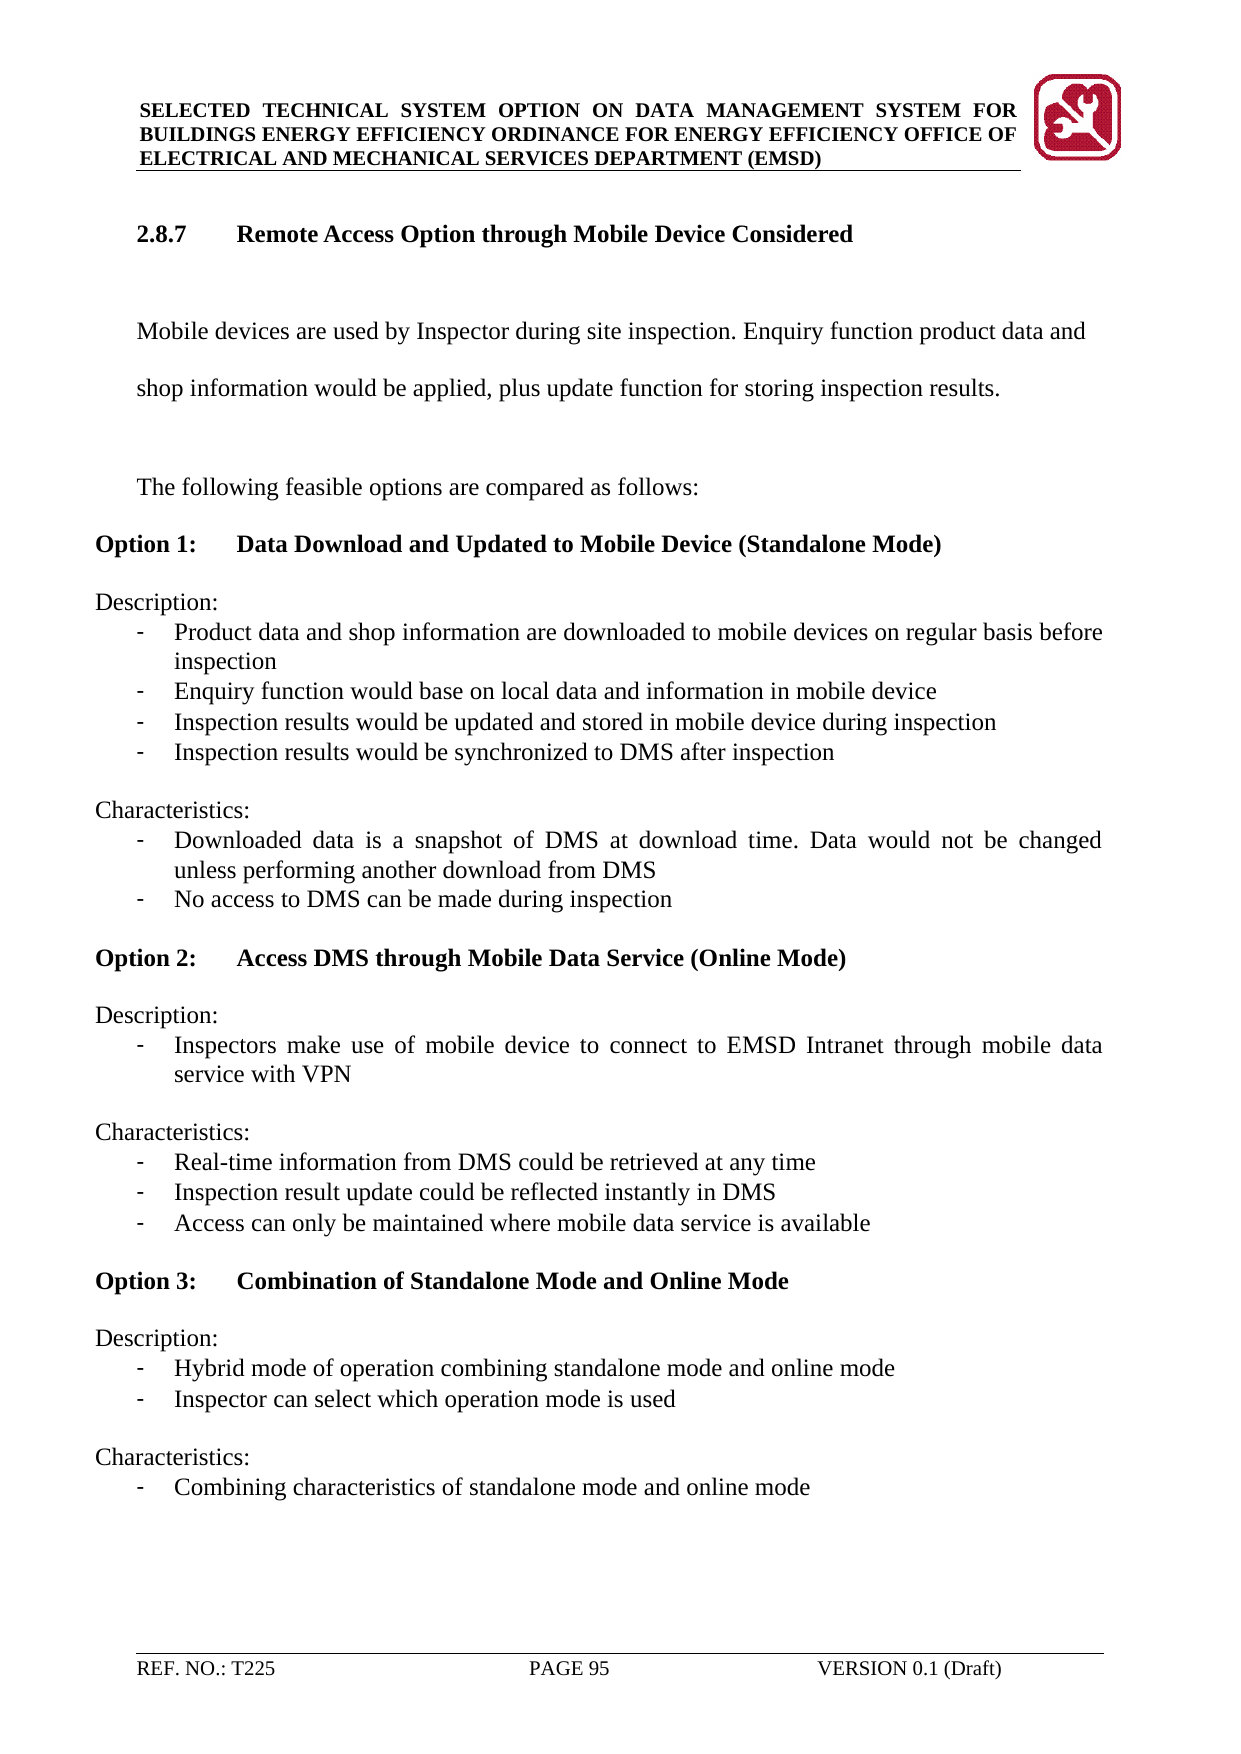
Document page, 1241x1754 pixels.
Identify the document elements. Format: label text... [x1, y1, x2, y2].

list Enquiry function would base on local data and information in mobile device [136, 675, 1104, 706]
subtitle Remote Access Option through Mobile Device Considered [136, 219, 1104, 248]
list Description: [95, 1000, 1104, 1029]
list Option 1: Data Download and Updated to Mobile Device (Standalone Mode) [95, 529, 1104, 558]
list Downloaded data is a snapshot of DMS at download time. Data would not be changed unless performing another download from DMS [136, 824, 1104, 883]
list Access can only be maintained where mobile data service is available [136, 1207, 1104, 1237]
list Option 3: Combination of Standalone Mode and Online Mode [95, 1266, 1104, 1295]
list Description: [95, 587, 1104, 616]
list Description: [95, 1323, 1104, 1352]
text Mobile devices are used by Inspector during site inspection. Enquiry function product data and shop information would be applied, plus update function for storing inspection results. [136, 316, 1104, 402]
list Option 2: Access DMS through Mobile Data Service (Online Mode) [95, 943, 1104, 971]
list Inspectors make use of mobile device to connect to EMSD Intranet through mobile data service with VPN [136, 1029, 1104, 1088]
list Inspection result update could be reflected instantly in DMS [136, 1176, 1104, 1207]
list Inspection results would be synchronized to DMS after inspection [136, 736, 1104, 767]
list Characteristics: [95, 1117, 1104, 1146]
text The following feasible options are compared as follows: [136, 472, 1104, 501]
list Characteristics: [95, 795, 1104, 824]
list Combining characteristics of standalone mode and online mode [136, 1471, 1104, 1501]
list Characteristics: [95, 1442, 1104, 1471]
list No access to DMS can be made during inspection [136, 883, 1104, 914]
list Real-time information from DMS could be retrieved at any time [136, 1146, 1104, 1176]
list Product data and shop information are downloaded to mobile devices on regular basis before inspection [136, 616, 1104, 675]
list Inspector can select which operation mode is used [136, 1383, 1104, 1413]
list Hybrid mode of operation combining standalone mode and online mode [136, 1352, 1104, 1383]
list Inspection results would be updated and stored in mobile device during inspection [136, 706, 1104, 736]
